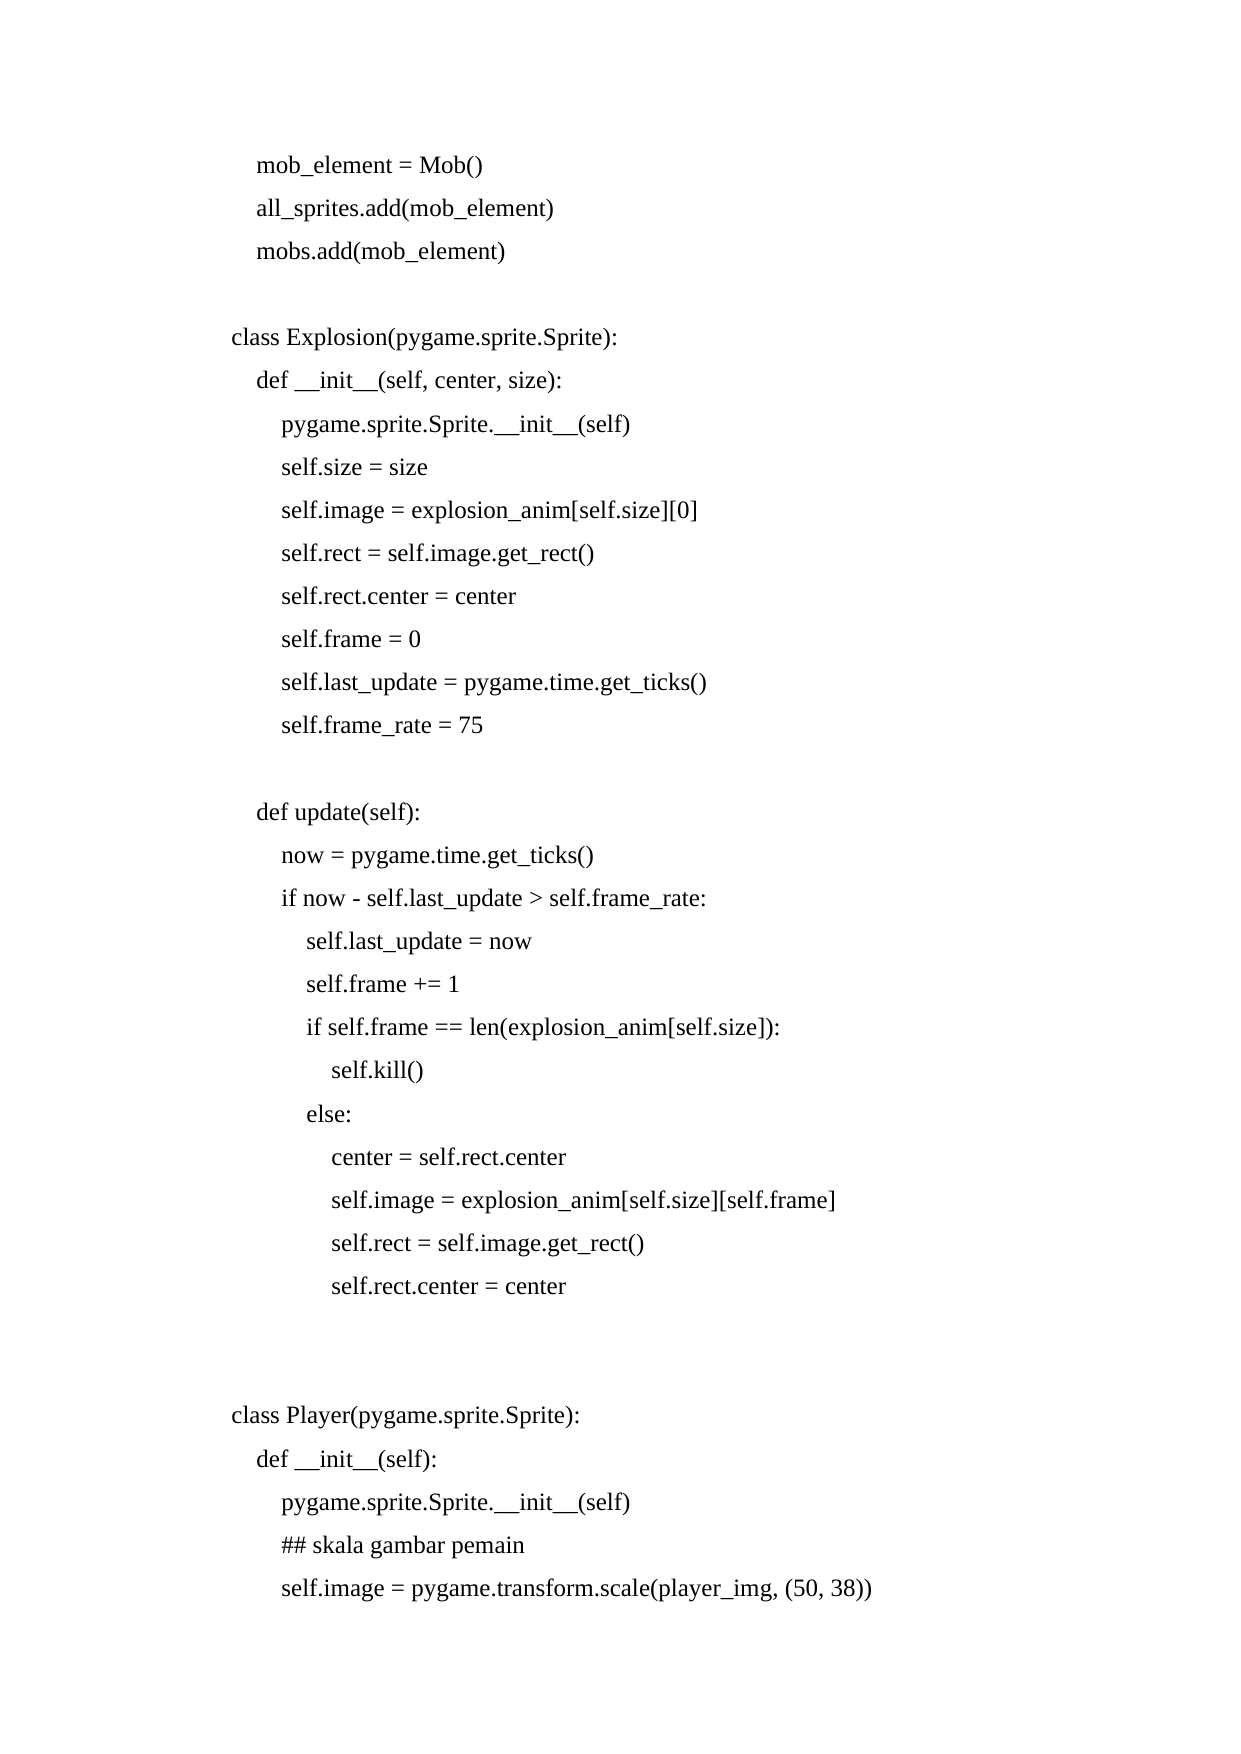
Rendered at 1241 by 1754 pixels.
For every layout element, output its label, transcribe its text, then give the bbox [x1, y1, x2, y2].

list pygame.sprite.Sprite.__init__(self) [231, 1487, 1090, 1516]
list self.last_update = pygame.time.get_ticks() [231, 667, 1090, 696]
list self.frame = 0 [231, 624, 1090, 653]
list if self.frame == len(explosion_anim[self.size]): [231, 1012, 1090, 1041]
list self.image = explosion_anim[self.size][0] [231, 495, 1090, 524]
list self.size = size [231, 452, 1090, 481]
list else: [231, 1099, 1090, 1127]
list if now - self.last_update > self.frame_rate: [231, 883, 1090, 912]
list self.image = pygame.transform.scale(player_img, (50, 38)) [231, 1573, 1090, 1602]
list self.frame += 1 [231, 969, 1090, 998]
list mob_element = Mob() [231, 150, 1090, 179]
list pygame.sprite.Sprite.__init__(self) [231, 409, 1090, 437]
list class Player(pygame.sprite.Sprite): [231, 1401, 1090, 1429]
list ## skala gambar pemain [231, 1530, 1090, 1559]
list def update(self): [231, 797, 1090, 826]
list self.rect.center = center [231, 581, 1090, 610]
list all_sprites.add(mob_element) [231, 193, 1090, 222]
list now = pygame.time.get_ticks() [231, 840, 1090, 869]
list self.kill() [231, 1056, 1090, 1084]
list center = self.rect.center [231, 1142, 1090, 1171]
list self.rect = self.image.get_rect() [231, 1228, 1090, 1257]
list self.last_update = now [231, 926, 1090, 955]
list def __init__(self, center, size): [231, 366, 1090, 394]
list def __init__(self): [231, 1444, 1090, 1472]
list mobs.add(mob_element) [231, 236, 1090, 265]
list self.rect.center = center [231, 1271, 1090, 1300]
list self.rect = self.image.get_rect() [231, 538, 1090, 567]
list self.image = explosion_anim[self.size][self.frame] [231, 1185, 1090, 1214]
list class Explosion(pygame.sprite.Sprite): [231, 322, 1090, 351]
list self.frame_rate = 75 [231, 711, 1090, 739]
